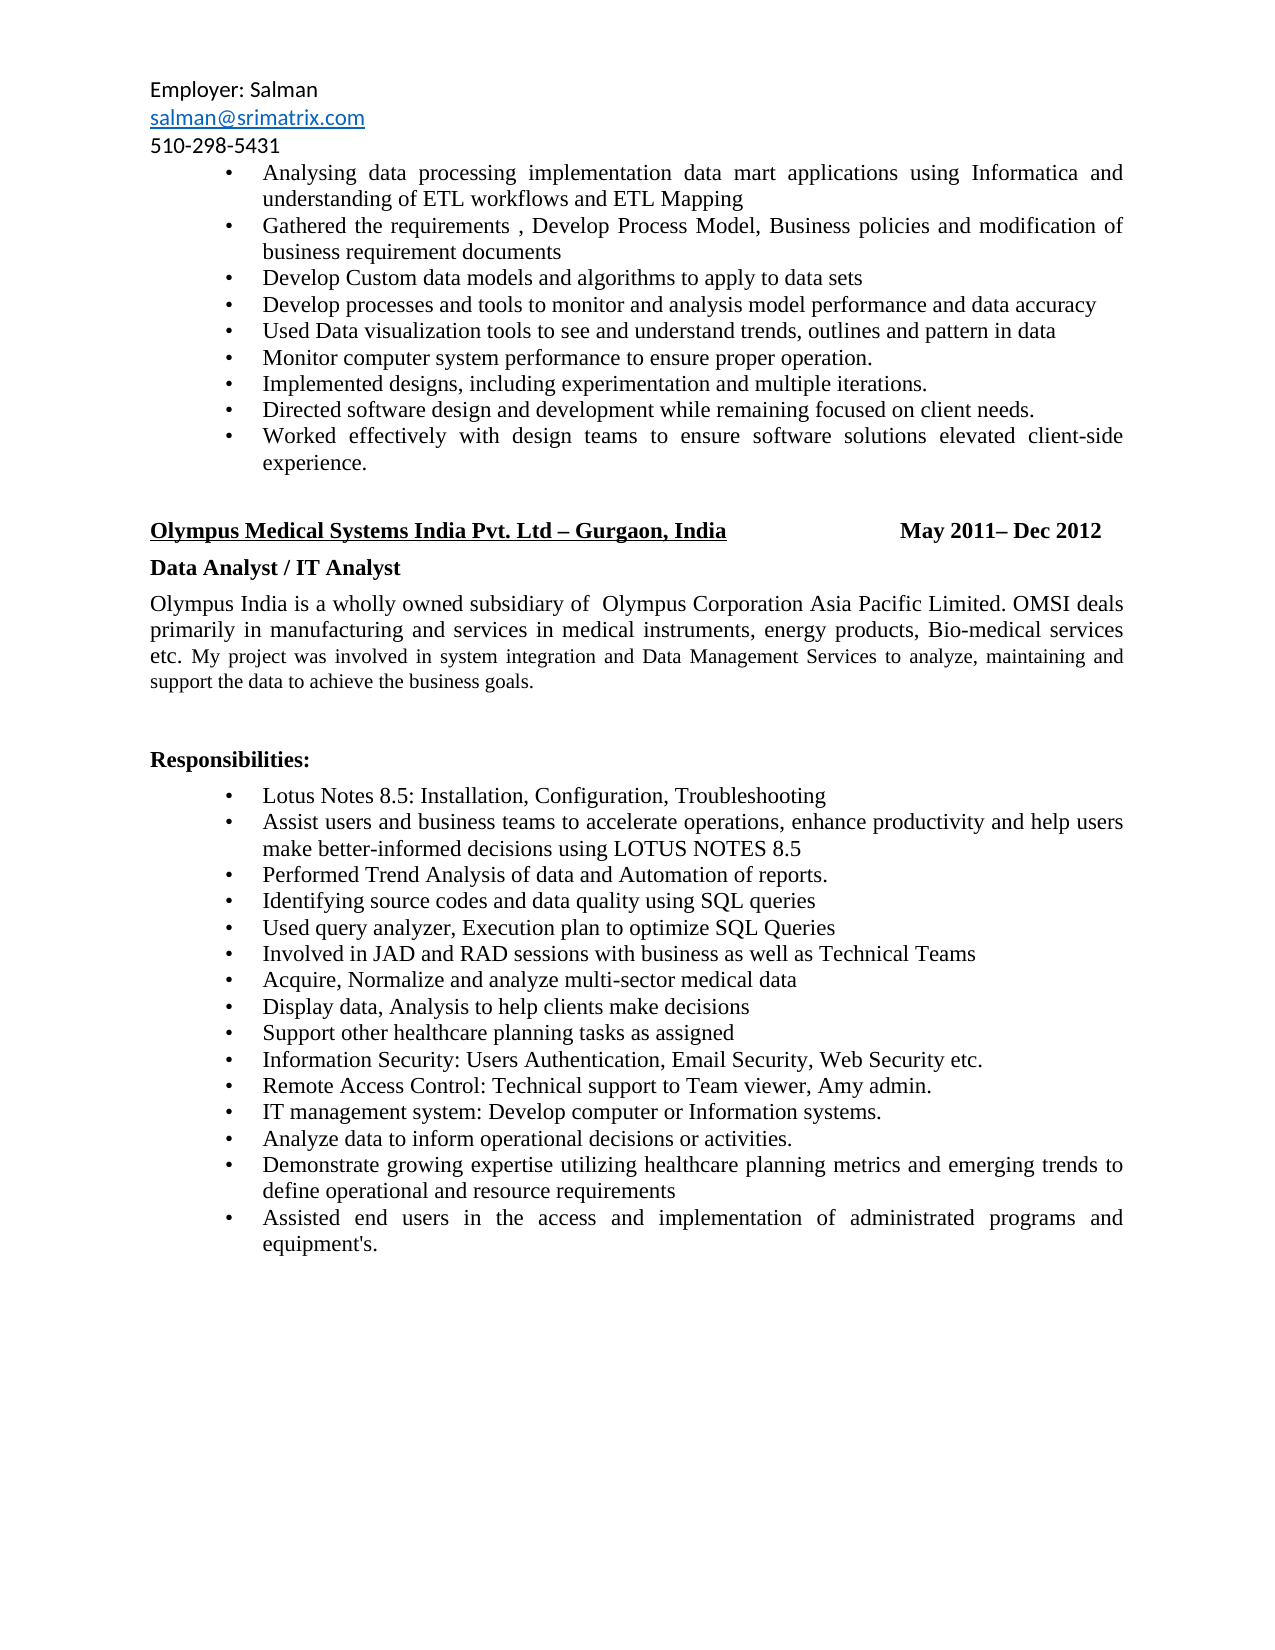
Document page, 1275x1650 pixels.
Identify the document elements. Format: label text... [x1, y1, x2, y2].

list Used query analyzer, Execution plan to optimize SQL Queries [225, 914, 1125, 940]
list Performed Trend Analysis of data and Automation of reports. [225, 861, 1125, 887]
list Used Data visualization tools to see and understand trends, outlines and pattern in data [225, 317, 1125, 343]
list Acquire, Normalize and analyze multi-sector medical data [225, 967, 1125, 993]
list Support other healthcare planning tasks as assigned [225, 1019, 1125, 1046]
list Monitor computer system performance to ensure proper operation. [225, 343, 1125, 370]
list Assisted end users in the access and implementation of administrated programs and equipment's. [225, 1204, 1125, 1256]
list Display data, Analysis to help clients make decisions [225, 993, 1125, 1019]
text Olympus Medical Systems India Pvt. Ltd – Gurgaon, India May 2011– Dec 2012 [150, 517, 1125, 544]
list Involved in JAD and RAD sessions with business as well as Technical Teams [225, 940, 1125, 967]
list Develop processes and tools to monitor and analysis model performance and data accuracy [225, 291, 1125, 317]
list IT management system: Develop computer or Information systems. [225, 1098, 1125, 1125]
list Demonstrate growing expertise utilizing healthcare planning metrics and emerging trends to define operational and resource requirements [225, 1151, 1125, 1204]
text Olympus India is a wholly owned subsidiary of Olympus Corporation Asia Pacific Limited. OMSI deals primarily in manufacturing and services in medical instruments, energy products, Bio-medical services etc. My project was involved in system integration and Data Management Services to analyze, maintaining and support the data to achieve the business goals. [150, 590, 1125, 693]
list Worked effectively with design teams to ensure software solutions elevated client-side experience. [225, 423, 1125, 475]
text Responsibilities: [150, 746, 1125, 772]
list Gathered the requirements , Develop Process Model, Business policies and modification of business requirement documents [225, 212, 1125, 264]
list Assist users and business teams to accelerate operations, enhance productivity and help users make better-informed decisions using LOTUS NOTES 8.5 [225, 808, 1125, 861]
list Analysing data processing implementation data mart applications using Informatica and understanding of ETL workflows and ETL Mapping [225, 159, 1125, 212]
list Identifying source codes and data quality using SQL queries [225, 887, 1125, 914]
list Remote Access Control: Technical support to Team viewer, Amy admin. [225, 1072, 1125, 1098]
text Data Analyst / IT Analyst [150, 553, 1125, 580]
list Directed software design and development while remaining focused on client needs. [225, 396, 1125, 423]
list Lotus Notes 8.5: Installation, Configuration, Troubleshooting [225, 782, 1125, 808]
list Develop Custom data models and algorithms to apply to data sets [225, 264, 1125, 291]
list Analyze data to inform operational decisions or activities. [225, 1125, 1125, 1151]
list Implemented designs, including experimentation and multiple iterations. [225, 370, 1125, 396]
list Information Security: Users Authentication, Email Security, Web Security etc. [225, 1046, 1125, 1072]
